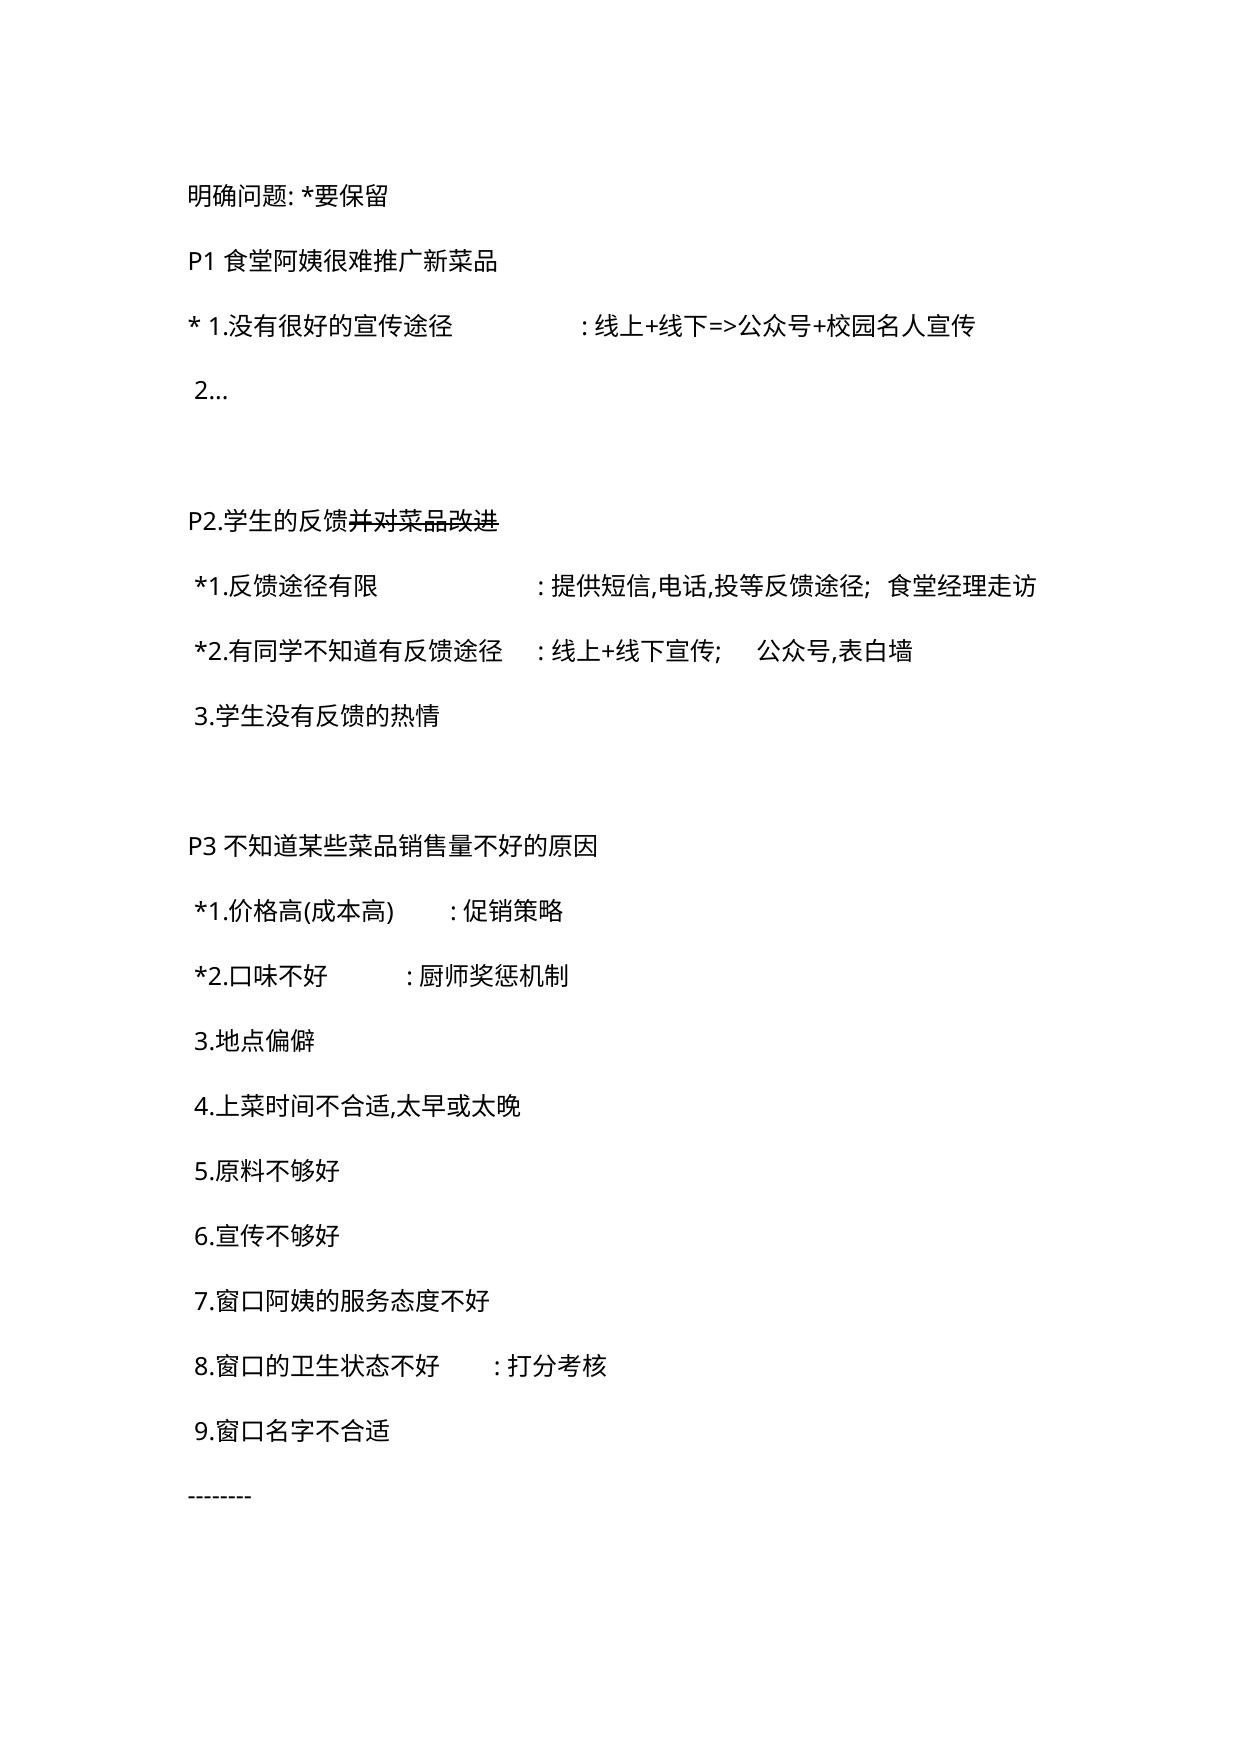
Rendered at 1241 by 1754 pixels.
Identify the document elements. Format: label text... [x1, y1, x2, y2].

text 8.窗口的卫生状态不好 : 打分考核 [187, 1332, 1053, 1397]
text 3.学生没有反馈的热情 [187, 682, 1053, 747]
text 7.窗口阿姨的服务态度不好 [187, 1267, 1053, 1332]
text 3.地点偏僻 [187, 1007, 1053, 1072]
text P3 不知道某些菜品销售量不好的原因 [187, 812, 1053, 877]
text P2.学生的反馈并对菜品改进 [187, 487, 1053, 552]
text *2.口味不好 : 厨师奖惩机制 [187, 942, 1053, 1007]
text 4.上菜时间不合适,太早或太晚 [187, 1072, 1053, 1137]
text *2.有同学不知道有反馈途径 : 线上+线下宣传; 公众号,表白墙 [187, 617, 1053, 682]
text 5.原料不够好 [187, 1137, 1053, 1202]
text *1.价格高(成本高) : 促销策略 [187, 877, 1053, 942]
text P1 食堂阿姨很难推广新菜品 [187, 227, 1053, 292]
text 明确问题: *要保留 [187, 162, 1053, 227]
text 6.宣传不够好 [187, 1202, 1053, 1267]
text * 1.没有很好的宣传途径 : 线上+线下=>公众号+校园名人宣传 [187, 292, 1053, 357]
text 9.窗口名字不合适 [187, 1397, 1053, 1462]
text -------- [187, 1462, 1053, 1527]
text 2... [187, 357, 1053, 422]
text *1.反馈途径有限 : 提供短信,电话,投等反馈途径; 食堂经理走访 [187, 552, 1053, 617]
